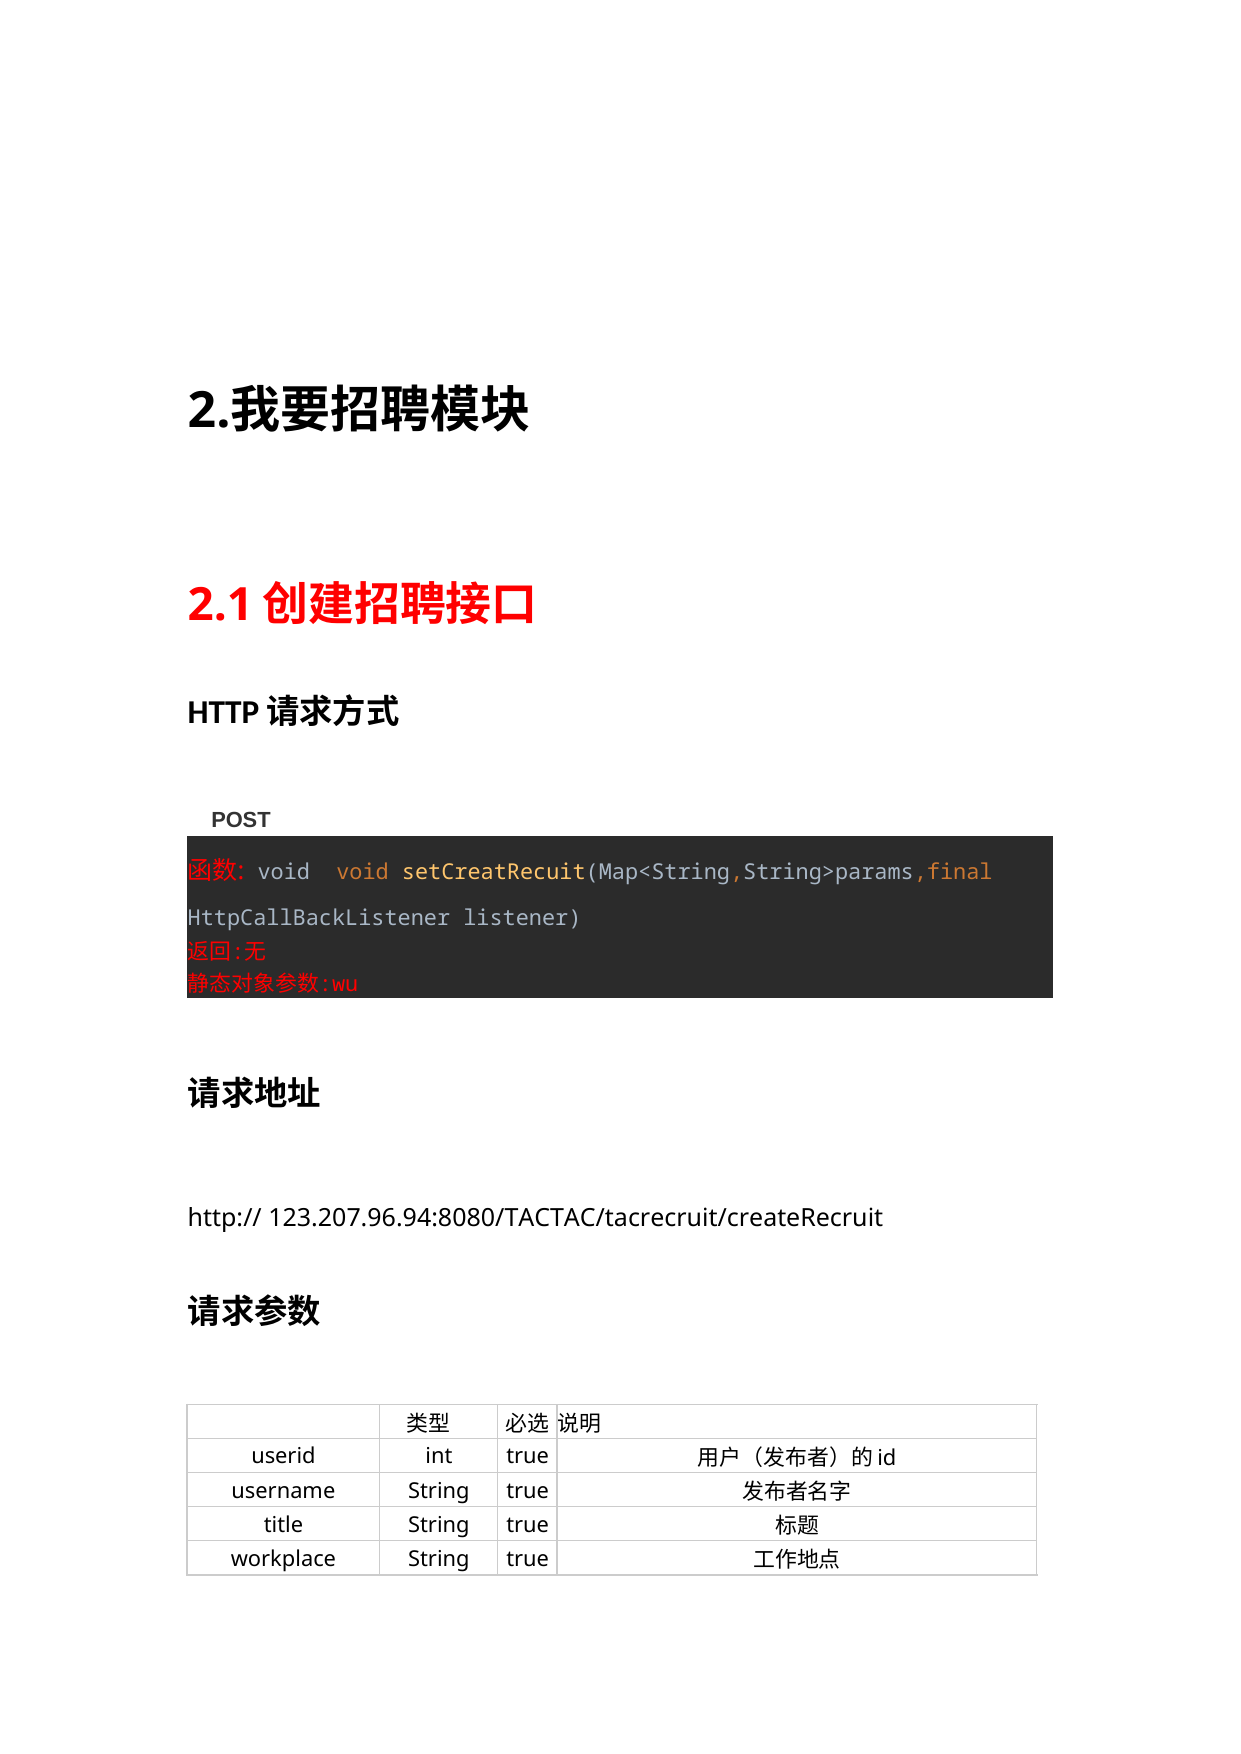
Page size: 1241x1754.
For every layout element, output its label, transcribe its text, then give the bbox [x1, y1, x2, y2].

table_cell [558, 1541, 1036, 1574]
text 静态对象参数:wu [319, 966, 1053, 998]
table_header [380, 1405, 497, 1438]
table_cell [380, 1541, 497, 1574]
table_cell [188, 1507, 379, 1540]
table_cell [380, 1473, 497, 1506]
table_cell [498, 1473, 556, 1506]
subtitle HTTP请求方式 [187, 677, 1053, 742]
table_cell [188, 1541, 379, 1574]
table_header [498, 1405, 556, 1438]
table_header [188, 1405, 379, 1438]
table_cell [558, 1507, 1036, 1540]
text 2.1创建招聘接口 [187, 552, 1053, 649]
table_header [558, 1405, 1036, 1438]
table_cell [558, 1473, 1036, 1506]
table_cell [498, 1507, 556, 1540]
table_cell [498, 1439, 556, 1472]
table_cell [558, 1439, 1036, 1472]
subtitle 请求参数 [187, 1277, 1053, 1342]
text http:// 123.207.96.94:8080/TACTAC/tacrecruit/createRecruit [187, 1185, 1053, 1250]
subtitle 请求地址 [187, 1058, 1053, 1123]
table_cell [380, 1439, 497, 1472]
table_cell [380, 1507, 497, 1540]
text 返回:无 [187, 933, 1053, 966]
text 函数: void void setCreatRecuit(Map<String,String>params,final HttpCallBackListener listener) [187, 836, 1053, 933]
text 2.我要招聘模块 [187, 357, 1053, 454]
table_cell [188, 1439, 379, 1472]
text POST [211, 803, 1053, 836]
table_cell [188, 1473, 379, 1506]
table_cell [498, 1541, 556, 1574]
